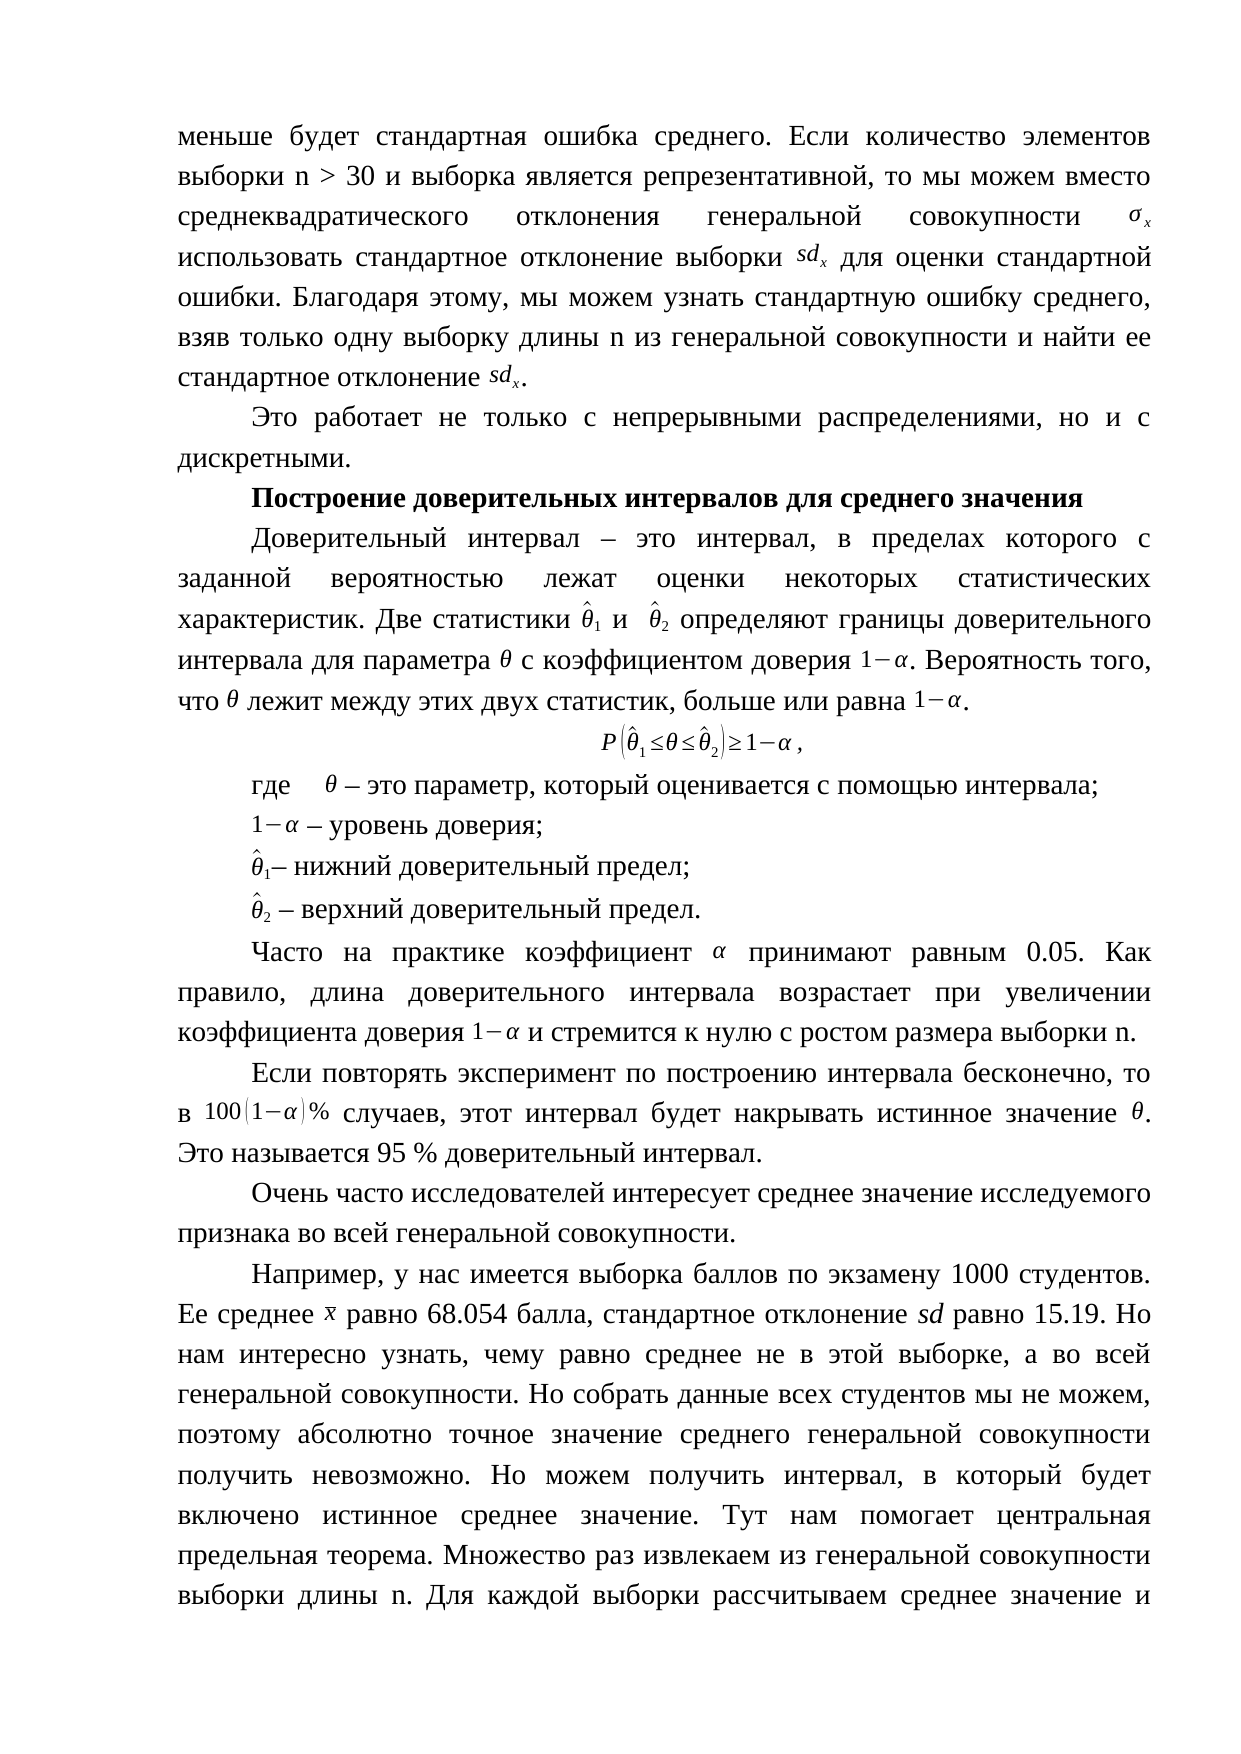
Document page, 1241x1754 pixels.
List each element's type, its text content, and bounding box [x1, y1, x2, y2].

text – верхний доверительный предел. [177, 891, 1152, 927]
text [177, 1256, 1152, 1611]
text Это работает не только с непрерывными распределениями, но и с дискретными. [177, 399, 1152, 473]
text – уровень доверия; [177, 807, 1152, 841]
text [177, 118, 1152, 393]
text Если повторять эксперимент по построению интервала бесконечно, то в случаев, этот интервал будет накрывать истинное значение . Это называется 95 % доверительный интервал. [177, 1055, 1152, 1169]
text Очень часто исследователей интересует среднее значение исследуемого признака во всей генеральной совокупности. [177, 1175, 1152, 1249]
text где – это параметр, который оценивается с помощью интервала; [177, 767, 1152, 801]
text Часто на практике коэффициент принимают равным 0.05. Как правило, длина доверительного интервала возрастает при увеличении коэффициента доверия и стремится к нулю с ростом размера выборки n. [177, 934, 1152, 1048]
text – нижний доверительный предел; [177, 848, 1152, 884]
text Доверительный интервал – это интервал, в пределах которого с заданной вероятностью лежат оценки некоторых статистических характеристик. Две статистики и определяют границы доверительного интервала для параметра с коэффициентом доверия . Вероятность того, что лежит между этих двух статистик, больше или равна . [177, 520, 1152, 716]
text Построение доверительных интервалов для среднего значения [177, 480, 1152, 513]
